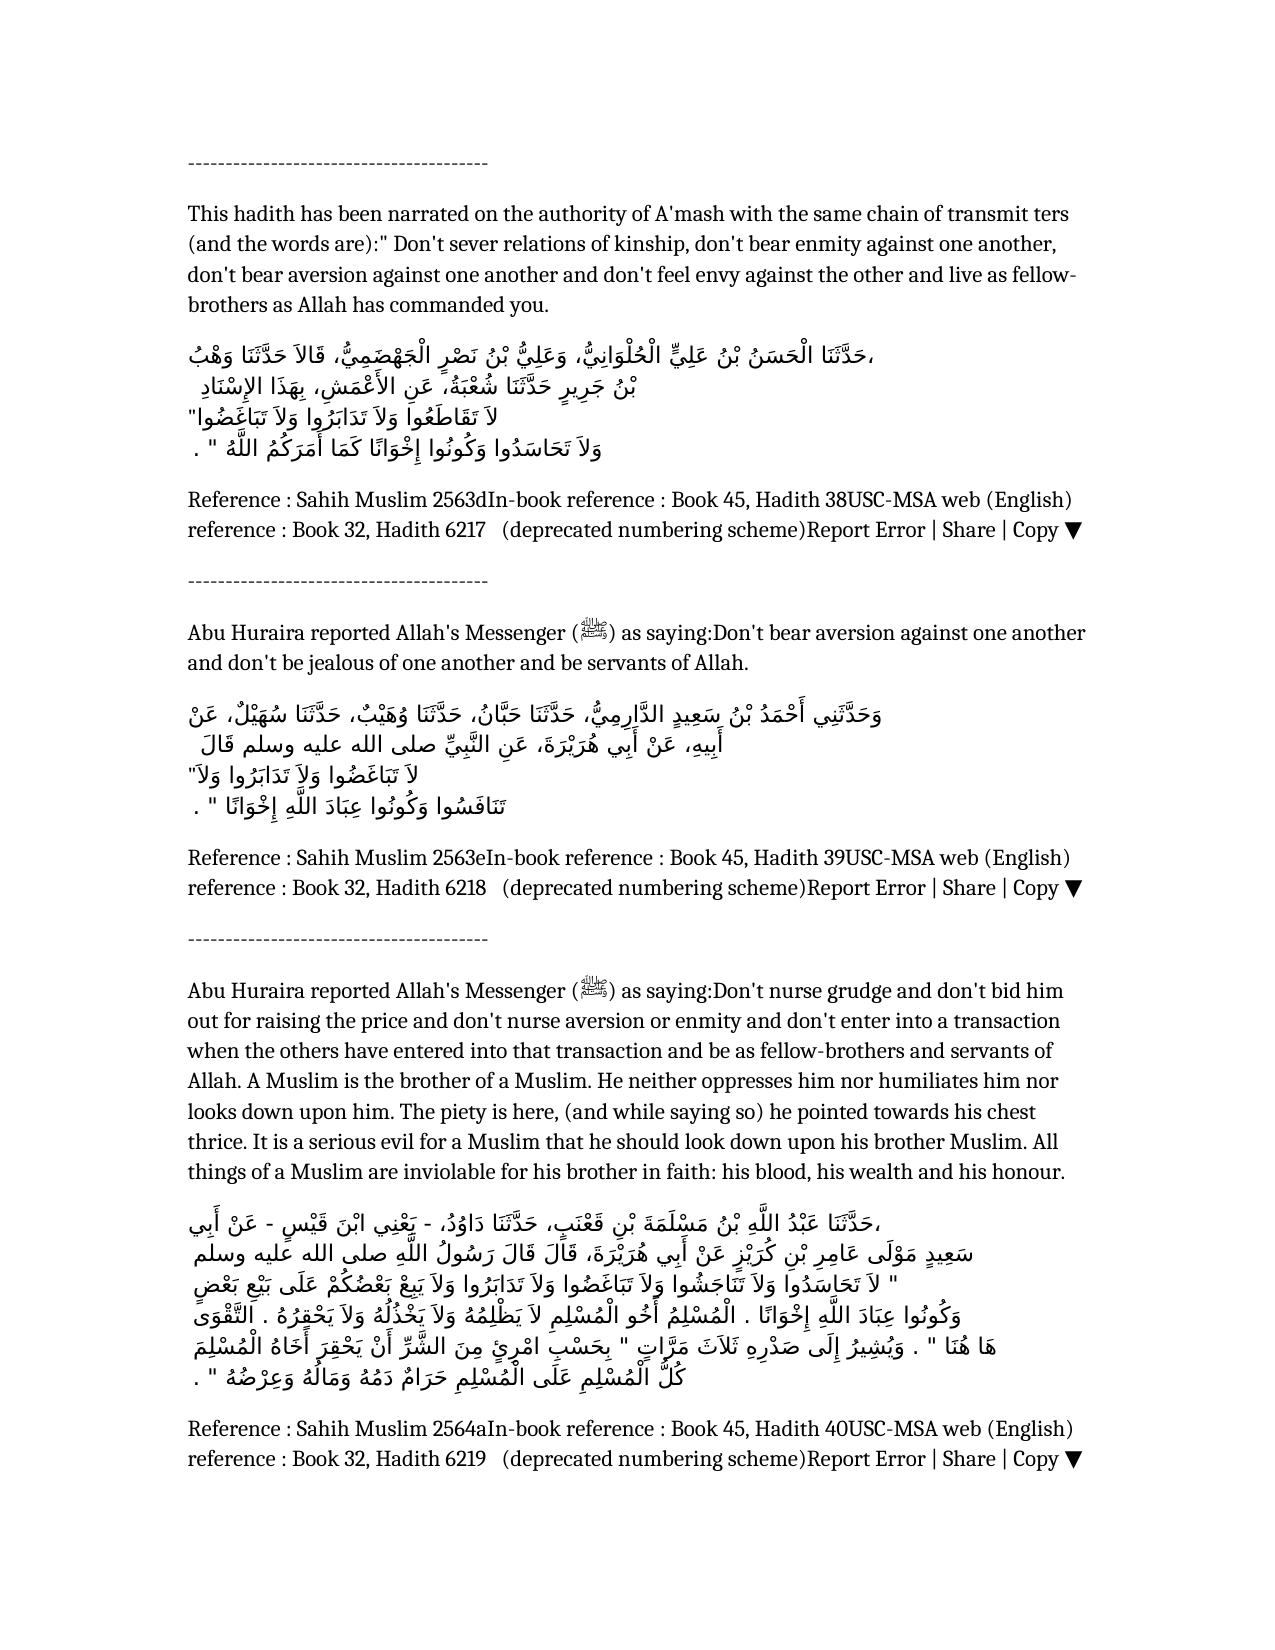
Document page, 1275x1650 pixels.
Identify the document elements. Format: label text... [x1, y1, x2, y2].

text Abu Huraira reported Allah's Messenger (ﷺ) as saying:Don't bear aversion against one another and don't be jealous of one another and be servants of Allah. [187, 619, 1087, 676]
text Reference : Sahih Muslim 2564aIn-book reference : Book 45, Hadith 40USC-MSA web (English) reference : Book 32, Hadith 6219 (deprecated numbering scheme)Report Error | Share | Copy ▼ [187, 1416, 1087, 1472]
text ---------------------------------------- [187, 568, 1087, 594]
text حَدَّثَنَا الْحَسَنُ بْنُ عَلِيٍّ الْحُلْوَانِيُّ، وَعَلِيُّ بْنُ نَصْرٍ الْجَهْضَمِيُّ، قَالاَ حَدَّثَنَا وَهْبُ، بْنُ جَرِيرٍ حَدَّثَنَا شُعْبَةُ، عَنِ الأَعْمَشِ، بِهَذَا الإِسْنَادِ ‏ "‏ لاَ تَقَاطَعُوا وَلاَ تَدَابَرُوا وَلاَ تَبَاغَضُوا وَلاَ تَحَاسَدُوا وَكُونُوا إِخْوَانًا كَمَا أَمَرَكُمُ اللَّهُ ‏"‏ ‏.‏ [187, 343, 1087, 462]
text حَدَّثَنَا عَبْدُ اللَّهِ بْنُ مَسْلَمَةَ بْنِ قَعْنَبٍ، حَدَّثَنَا دَاوُدُ، - يَعْنِي ابْنَ قَيْسٍ - عَنْ أَبِي، سَعِيدٍ مَوْلَى عَامِرِ بْنِ كُرَيْزٍ عَنْ أَبِي هُرَيْرَةَ، قَالَ قَالَ رَسُولُ اللَّهِ صلى الله عليه وسلم ‏"‏ لاَ تَحَاسَدُوا وَلاَ تَنَاجَشُوا وَلاَ تَبَاغَضُوا وَلاَ تَدَابَرُوا وَلاَ يَبِعْ بَعْضُكُمْ عَلَى بَيْعِ بَعْضٍ وَكُونُوا عِبَادَ اللَّهِ إِخْوَانًا ‏.‏ الْمُسْلِمُ أَخُو الْمُسْلِمِ لاَ يَظْلِمُهُ وَلاَ يَخْذُلُهُ وَلاَ يَحْقِرُهُ ‏.‏ التَّقْوَى هَا هُنَا ‏"‏ ‏.‏ وَيُشِيرُ إِلَى صَدْرِهِ ثَلاَثَ مَرَّاتٍ ‏"‏ بِحَسْبِ امْرِئٍ مِنَ الشَّرِّ أَنْ يَحْقِرَ أَخَاهُ الْمُسْلِمَ كُلُّ الْمُسْلِمِ عَلَى الْمُسْلِمِ حَرَامٌ دَمُهُ وَمَالُهُ وَعِرْضُهُ ‏"‏ ‏.‏ [187, 1210, 1087, 1391]
text ---------------------------------------- [187, 150, 1087, 176]
text Abu Huraira reported Allah's Messenger (ﷺ) as saying:Don't nurse grudge and don't bid him out for raising the price and don't nurse aversion or enmity and don't enter into a transaction when the others have entered into that transaction and be as fellow-brothers and servants of Allah. A Muslim is the brother of a Muslim. He neither oppresses him nor humiliates him nor looks down upon him. The piety is here, (and while saying so) he pointed towards his chest thrice. It is a serious evil for a Muslim that he should look down upon his brother Muslim. All things of a Muslim are inviolable for his brother in faith: his blood, his wealth and his honour. [187, 977, 1087, 1185]
text ---------------------------------------- [187, 926, 1087, 952]
text Reference : Sahih Muslim 2563dIn-book reference : Book 45, Hadith 38USC-MSA web (English) reference : Book 32, Hadith 6217 (deprecated numbering scheme)Report Error | Share | Copy ▼ [187, 487, 1087, 543]
text Reference : Sahih Muslim 2563eIn-book reference : Book 45, Hadith 39USC-MSA web (English) reference : Book 32, Hadith 6218 (deprecated numbering scheme)Report Error | Share | Copy ▼ [187, 845, 1087, 901]
text This hadith has been narrated on the authority of A'mash with the same chain of transmit ters (and the words are):" Don't sever relations of kinship, don't bear enmity against one another, don't bear aversion against one another and don't feel envy against the other and live as fellow-brothers as Allah has commanded you. [187, 201, 1087, 318]
text وَحَدَّثَنِي أَحْمَدُ بْنُ سَعِيدٍ الدَّارِمِيُّ، حَدَّثَنَا حَبَّانُ، حَدَّثَنَا وُهَيْبٌ، حَدَّثَنَا سُهَيْلٌ، عَنْ أَبِيهِ، عَنْ أَبِي هُرَيْرَةَ، عَنِ النَّبِيِّ صلى الله عليه وسلم قَالَ ‏ "‏ لاَ تَبَاغَضُوا وَلاَ تَدَابَرُوا وَلاَ تَنَافَسُوا وَكُونُوا عِبَادَ اللَّهِ إِخْوَانًا ‏"‏ ‏.‏ [187, 701, 1087, 820]
